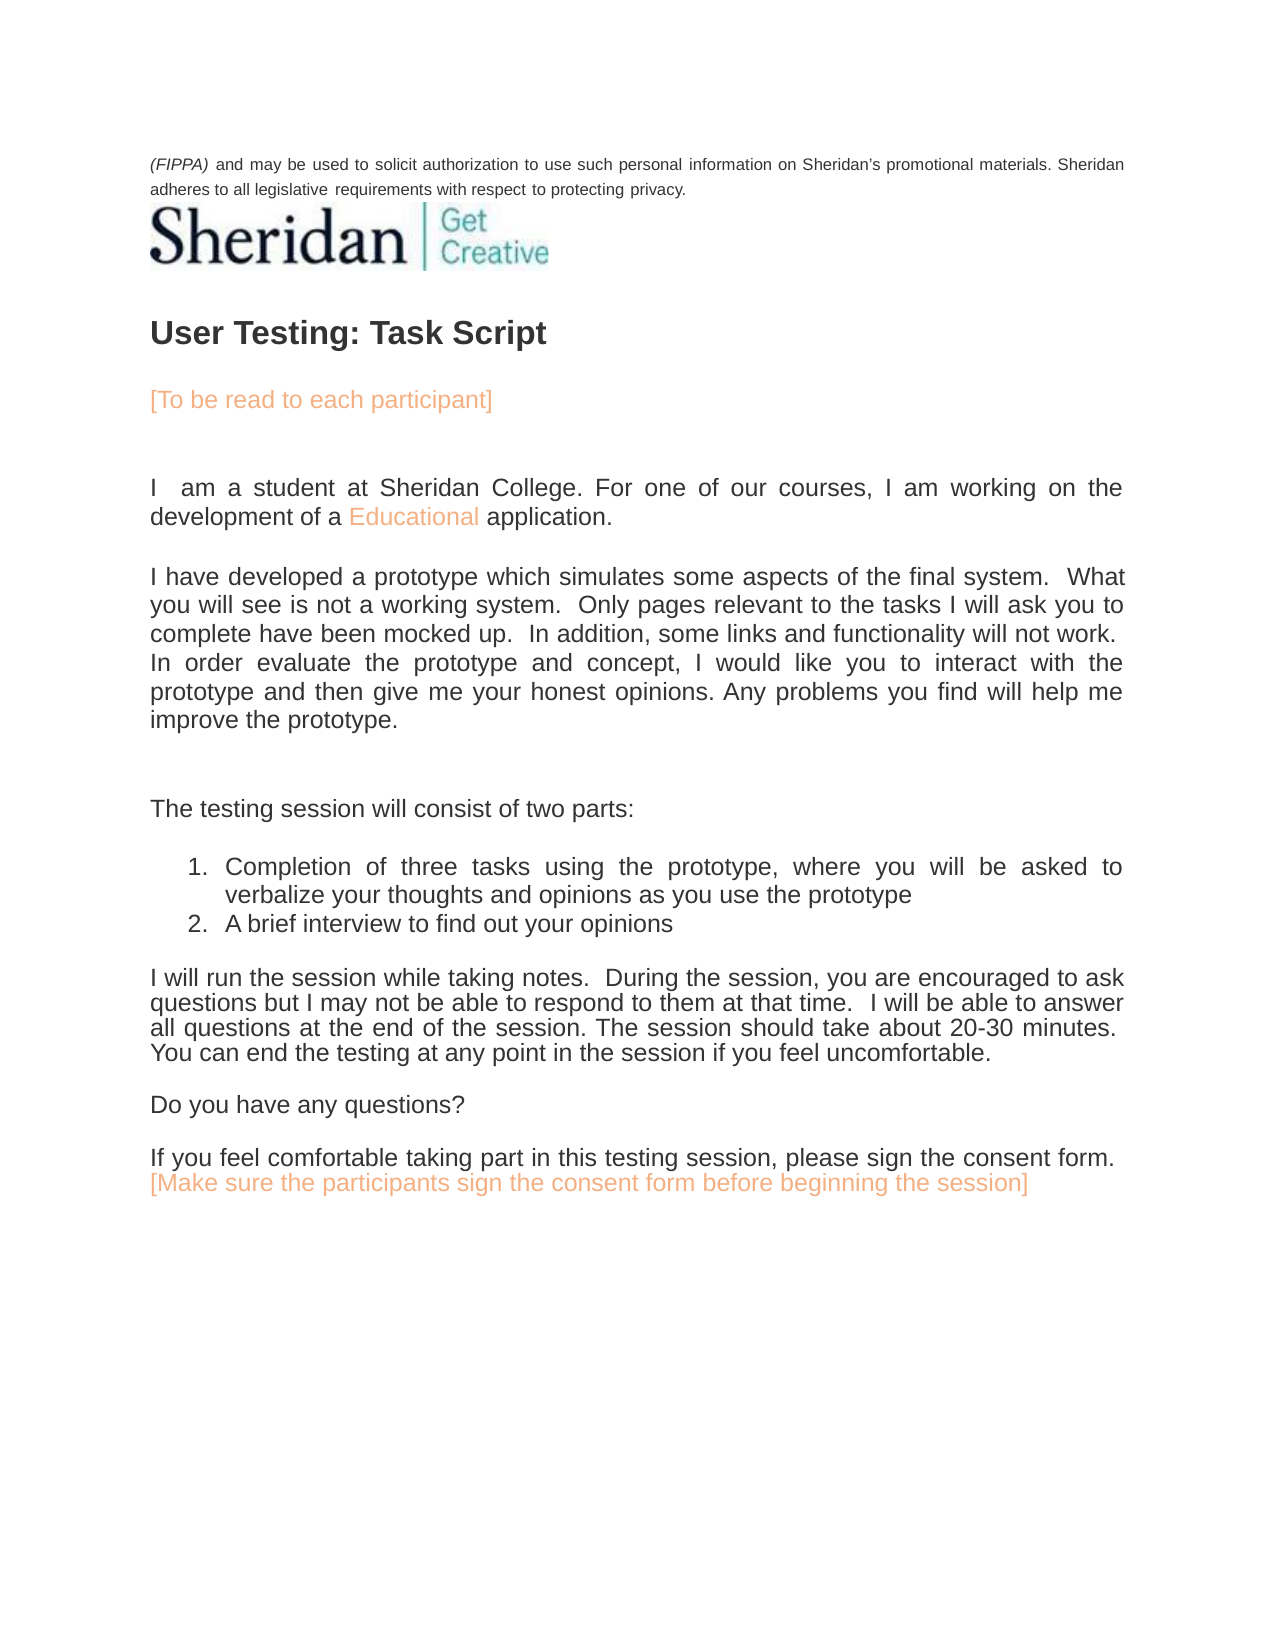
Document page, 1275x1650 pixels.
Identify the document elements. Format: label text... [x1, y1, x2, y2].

list Completion of three tasks using the prototype, where you will be asked to verbalize your thoughts and opinions as you use the prototype [187, 851, 1125, 909]
text Do you have any questions? [150, 1069, 1125, 1119]
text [150, 150, 1125, 200]
text User Testing: Task Script [150, 313, 1125, 352]
list A brief interview to find out your opinions [187, 909, 1125, 938]
text If you feel comfortable taking part in this testing session, please sign the consent form. [Make sure the participants sign the consent form before beginning the session] [150, 1121, 1125, 1196]
picture [150, 202, 549, 271]
text I will run the session while taking notes. During the session, you are encouraged to ask questions but I may not be able to respond to them at that time. I will be able to answer all questions at the end of the session. The session should take about 20-30 minutes. You can end the testing at any point in the session if you feel uncomfortable. [150, 967, 1125, 1067]
text [To be read to each participant] [150, 385, 1125, 413]
text The testing session will consist of two parts: [150, 736, 1125, 822]
text I am a student at Sheridan College. For one of our courses, I am working on the development of a Educational application. [150, 416, 1125, 531]
text I have developed a prototype which simulates some aspects of the final system. What you will see is not a working system. Only pages relevant to the tasks I will ask you to complete have been mocked up. In addition, some links and functionality will not work. In order evaluate the prototype and concept, I would like you to interact with the prototype and then give me your honest opinions. Any problems you find will help me improve the prototype. [150, 533, 1125, 734]
